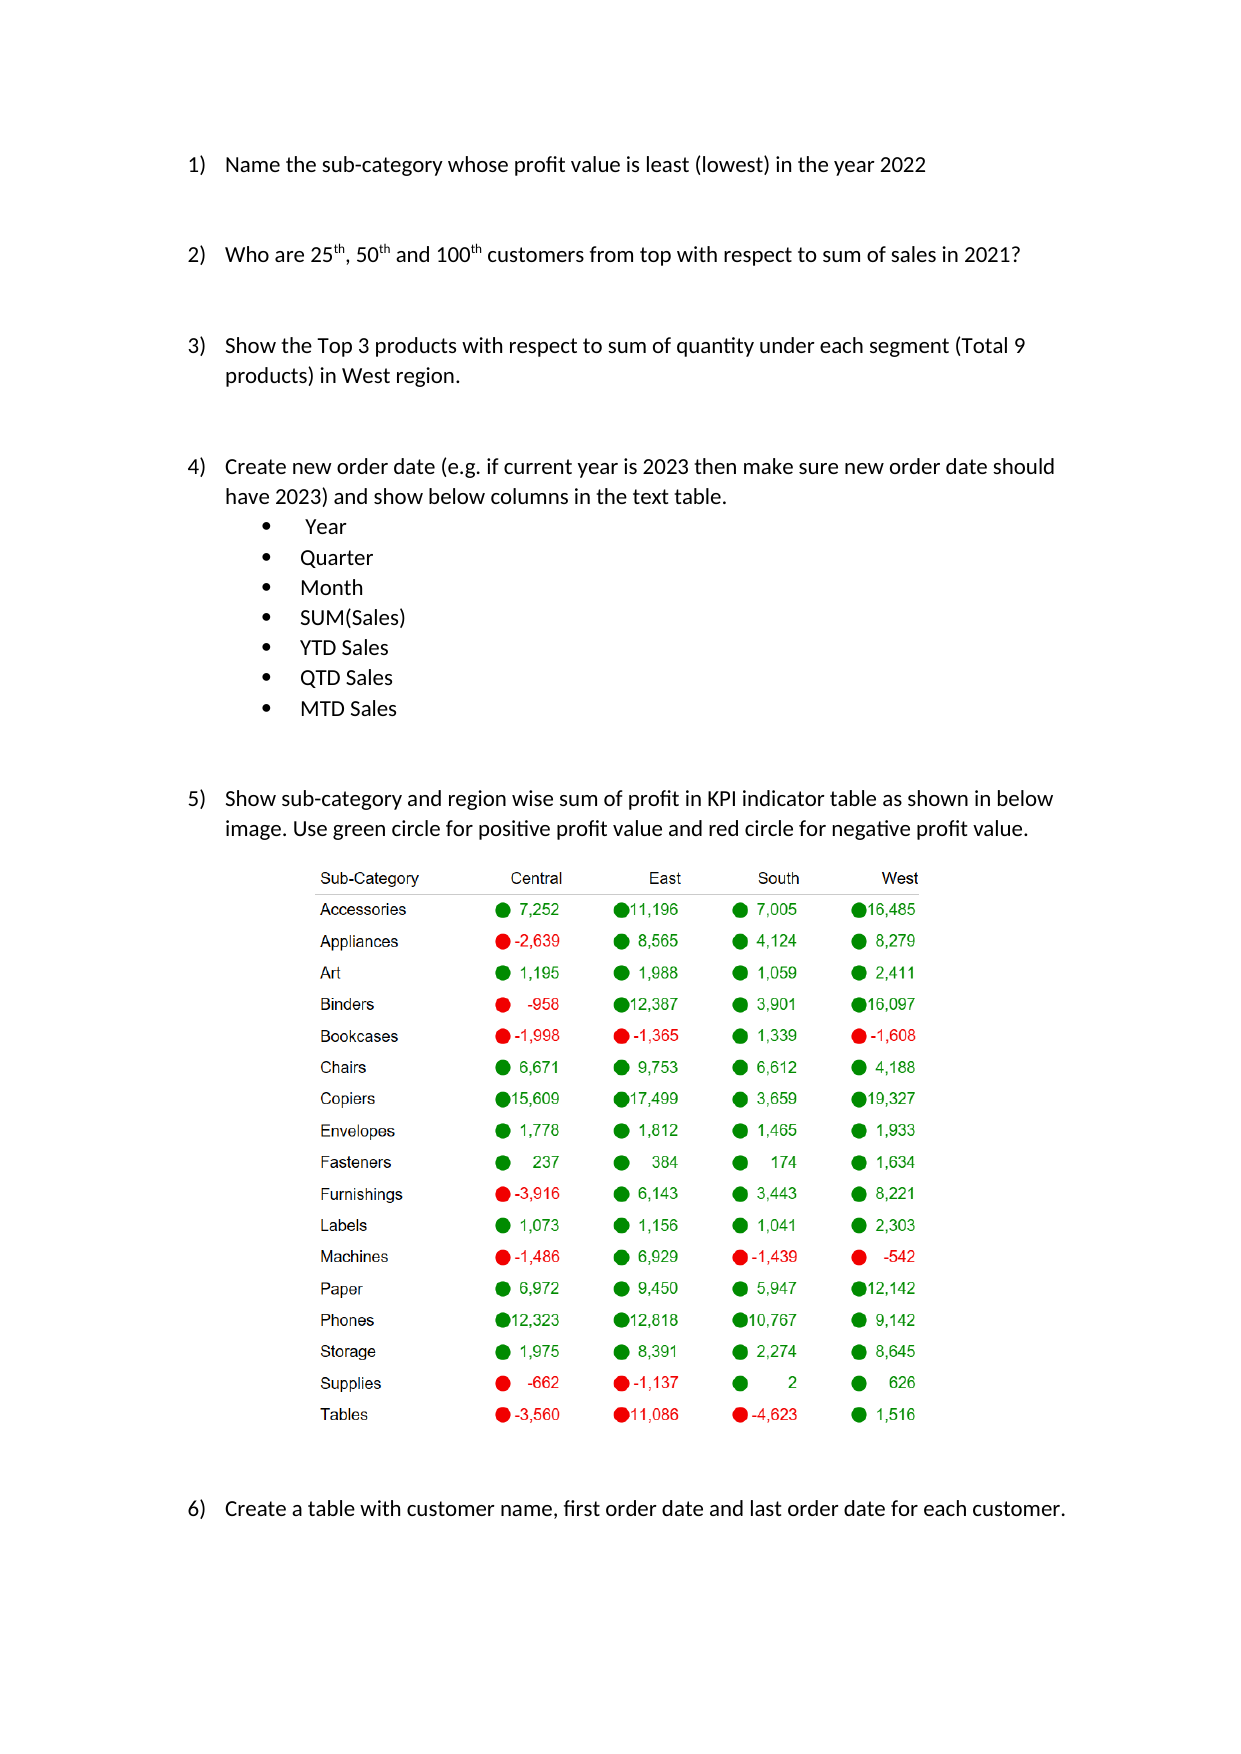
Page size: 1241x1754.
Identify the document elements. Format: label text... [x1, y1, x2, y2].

picture [314, 861, 926, 1428]
list Quarter [262, 543, 1090, 571]
list Create a table with customer name, first order date and last order date for each customer. [187, 1494, 1090, 1522]
list Create new order date (e.g. if current year is 2023 then make sure new order date should have 2023) and show below columns in the text table. [187, 452, 1090, 510]
list SUM(Sales) [262, 603, 1090, 631]
list YTD Sales [262, 633, 1090, 661]
list Year [262, 512, 1090, 541]
list Who are 25th, 50th and 100th customers from top with respect to sum of sales in 2021? [187, 241, 1090, 269]
list Show sub-category and region wise sum of profit in KPI indicator table as shown in below image. Use green circle for positive profit value and red circle for negative profit value. [187, 784, 1090, 843]
list QTD Sales [262, 663, 1090, 692]
list Month [262, 573, 1090, 601]
list Show the Top 3 products with respect to sum of quantity under each segment (Total 9 products) in West region. [187, 331, 1090, 389]
list MTD Sales [262, 694, 1090, 722]
list Name the sub-category whose profit value is least (lowest) in the year 2022 [187, 150, 1090, 178]
